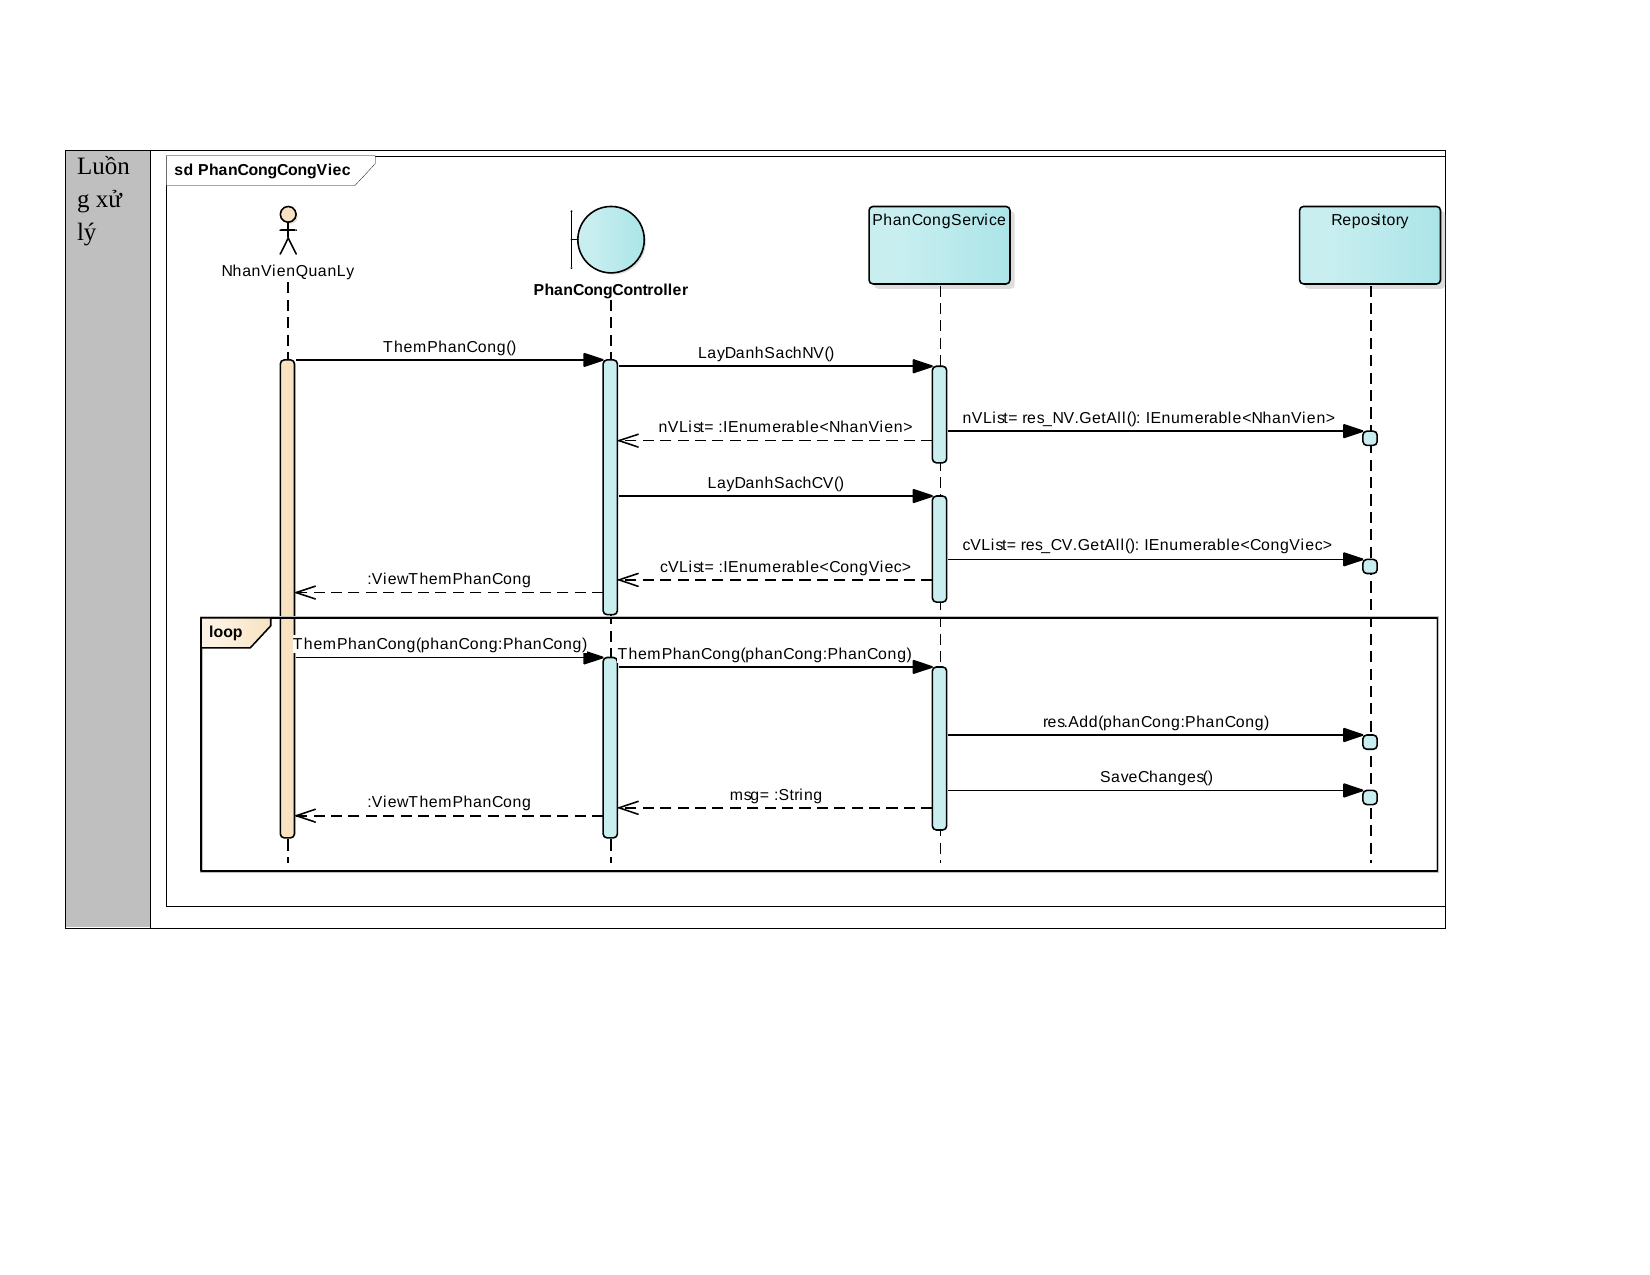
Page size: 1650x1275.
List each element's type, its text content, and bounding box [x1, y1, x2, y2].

table_cell Luồng xử lý [66, 151, 150, 927]
table_cell [151, 151, 1445, 927]
